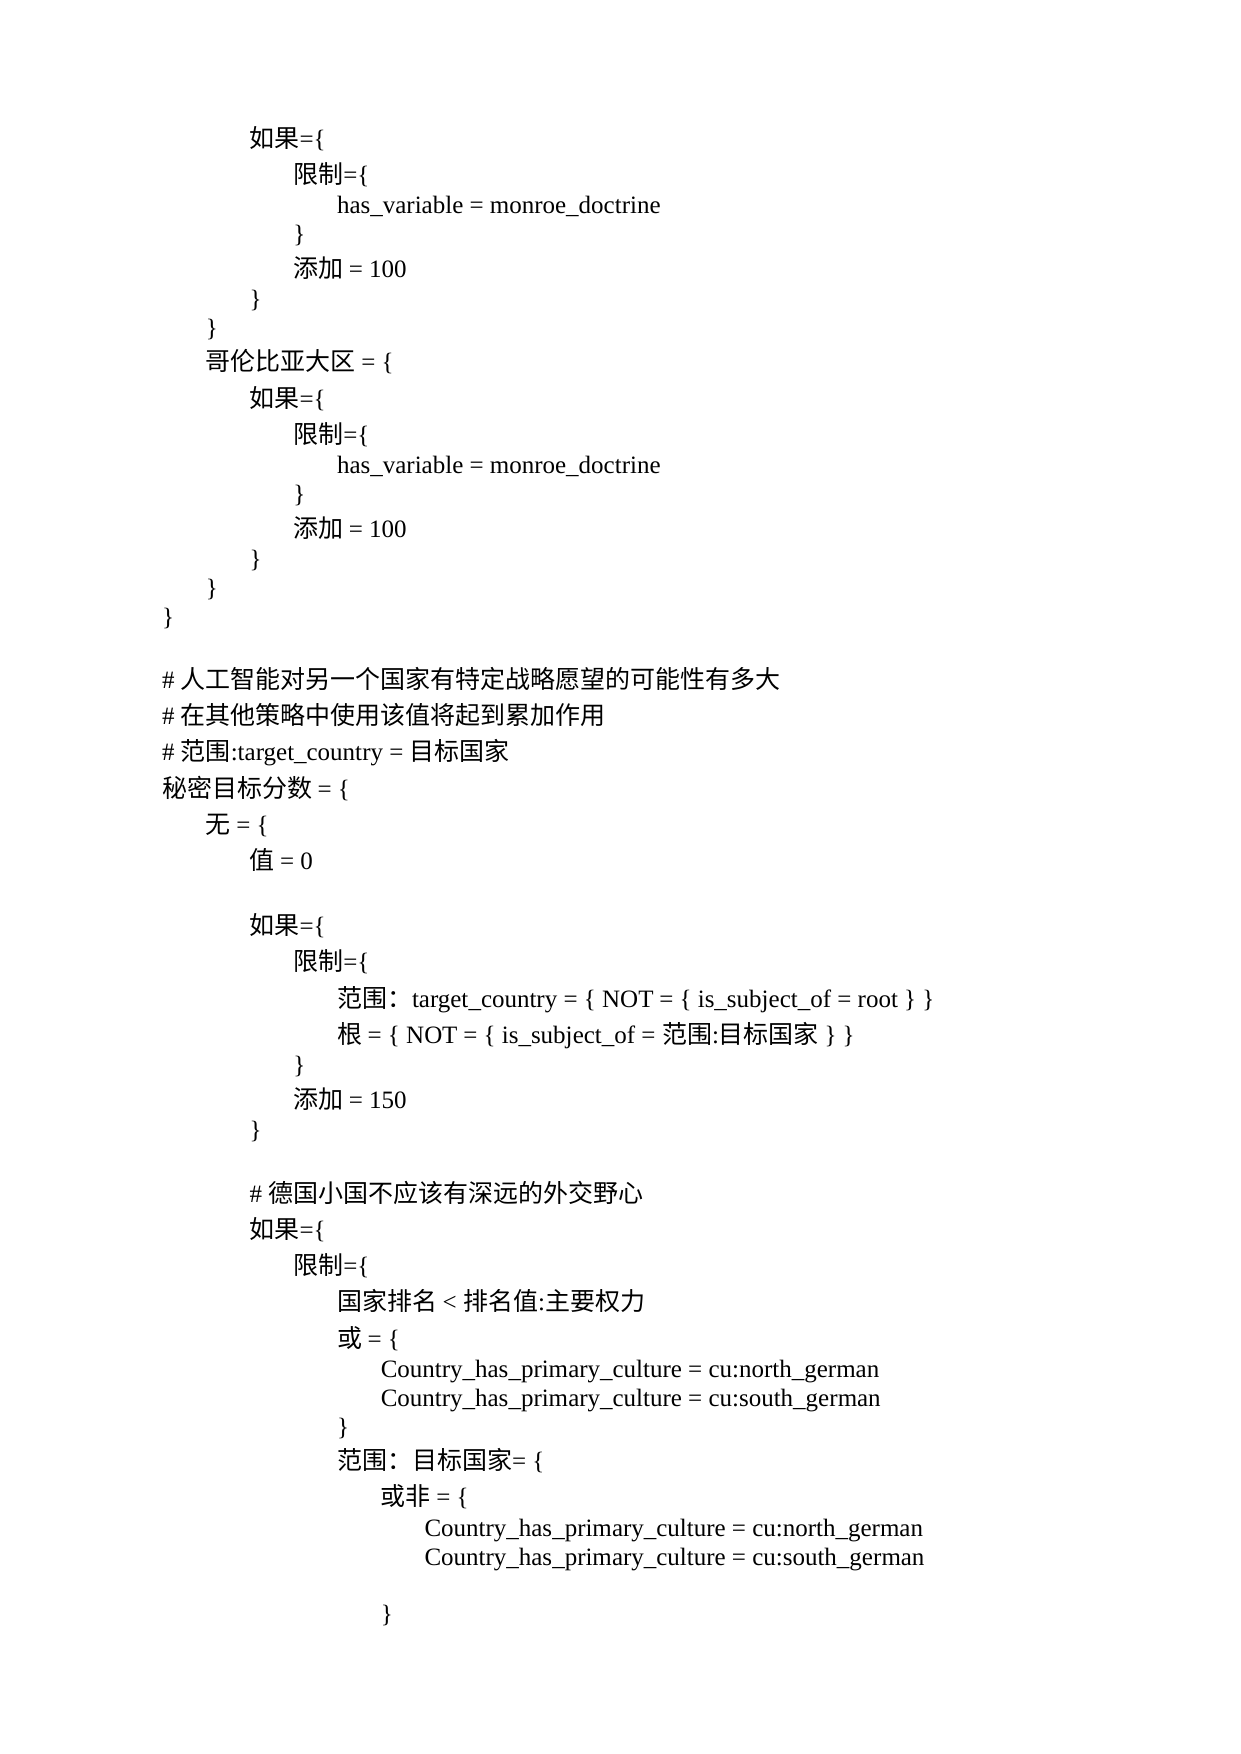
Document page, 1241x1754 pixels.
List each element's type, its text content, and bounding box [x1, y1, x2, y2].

text 或非 = { [118, 1477, 1122, 1513]
text 限制={ [118, 1246, 1122, 1282]
text 范围：目标国家= { [118, 1441, 1122, 1477]
text } [118, 1116, 1122, 1144]
text 添加 = 150 [118, 1079, 1122, 1116]
text } [118, 284, 1122, 313]
text 如果={ [118, 1209, 1122, 1246]
text # 范围:target_country = 目标国家 [118, 732, 1122, 768]
text Country_has_primary_culture = cu:north_german [118, 1354, 1122, 1383]
text 或 = { [118, 1318, 1122, 1354]
text 添加 = 100 [118, 508, 1122, 544]
text Country_has_primary_culture = cu:south_german [118, 1542, 1122, 1599]
text 如果={ [118, 906, 1122, 942]
text has_variable = monroe_doctrine [118, 191, 1122, 219]
text 限制={ [118, 154, 1122, 191]
text 根 = { NOT = { is_subject_of = 范围:目标国家 } } [118, 1014, 1122, 1051]
text } [118, 1051, 1122, 1079]
text 无 = { [118, 804, 1122, 841]
text Country_has_primary_culture = cu:north_german [118, 1513, 1122, 1542]
text } [118, 573, 1122, 602]
text 限制={ [118, 942, 1122, 978]
text # 在其他策略中使用该值将起到累加作用 [118, 696, 1122, 732]
text 如果={ [118, 118, 1122, 154]
text 添加 = 100 [118, 248, 1122, 284]
text } [118, 479, 1122, 508]
text 秘密目标分数 = { [118, 768, 1122, 804]
text 哥伦比亚大区 = { [118, 342, 1122, 378]
text 值 = 0 [118, 841, 1122, 877]
text } [118, 1599, 1122, 1628]
text 限制={ [118, 414, 1122, 451]
text } [118, 544, 1122, 573]
text has_variable = monroe_doctrine [118, 451, 1122, 479]
text } [118, 1412, 1122, 1441]
text } [118, 602, 1122, 631]
text # 人工智能对另一个国家有特定战略愿望的可能性有多大 [118, 659, 1122, 696]
text } [118, 313, 1122, 342]
text Country_has_primary_culture = cu:south_german [118, 1383, 1122, 1412]
text 国家排名 < 排名值:主要权力 [118, 1282, 1122, 1318]
text 范围：target_country = { NOT = { is_subject_of = root } } [118, 978, 1122, 1014]
text 如果={ [118, 378, 1122, 414]
text # 德国小国不应该有深远的外交野心 [118, 1173, 1122, 1209]
text } [118, 219, 1122, 248]
